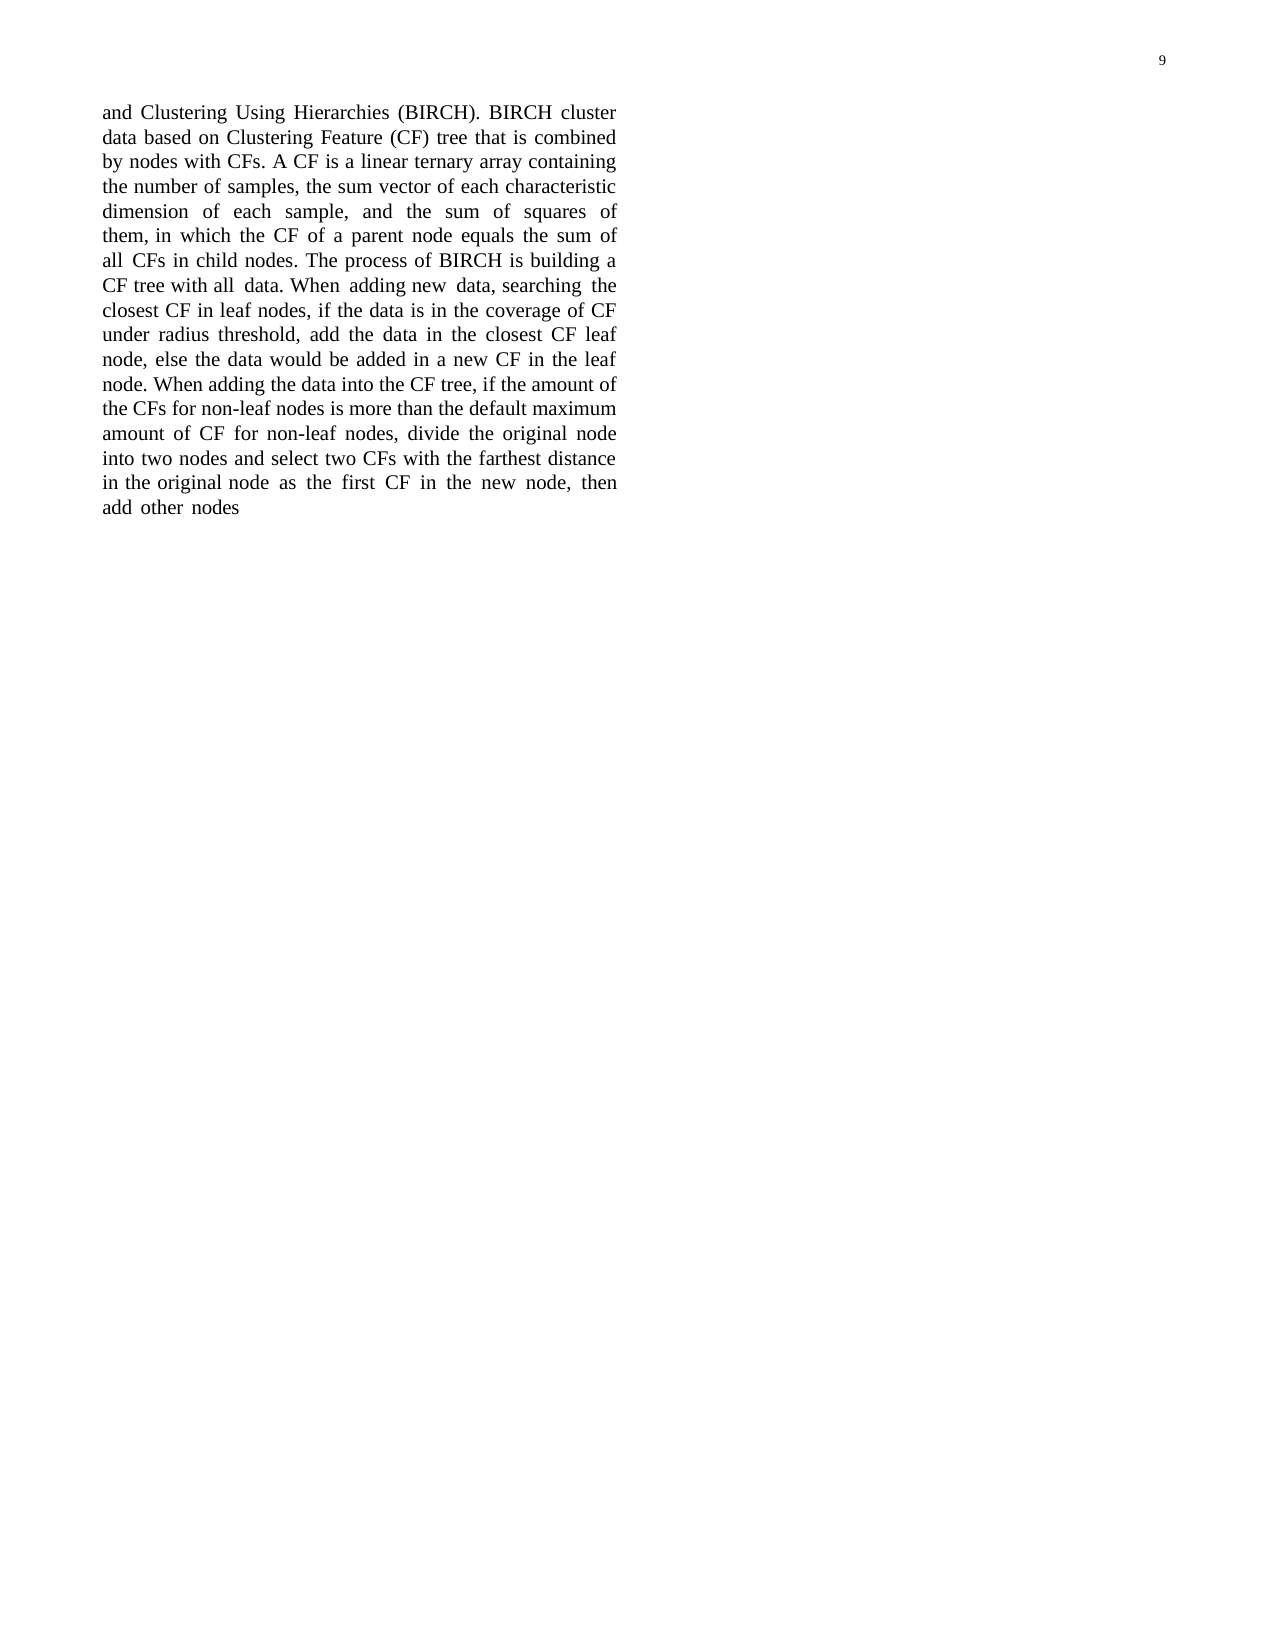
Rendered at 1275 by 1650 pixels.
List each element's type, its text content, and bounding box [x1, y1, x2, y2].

text and Clustering Using Hierarchies (BIRCH). BIRCH cluster data based on Clustering Feature (CF) tree that is combined by nodes with CFs. A CF is a linear ternary array containing the number of samples, the sum vector of each characteristic dimension of each sample, and the sum of squares of them, in which the CF of a parent node equals the sum of all CFs in child nodes. The process of BIRCH is building a CF tree with all data. When adding new data, searching the closest CF in leaf nodes, if the data is in the coverage of CF under radius threshold, add the data in the closest CF leaf node, else the data would be added in a new CF in the leaf node. When adding the data into the CF tree, if the amount of the CFs for non-leaf nodes is more than the default maximum amount of CF for non-leaf nodes, divide the original node into two nodes and select two CFs with the farthest distance in the original node as the first CF in the new node, then add other nodes [102, 100, 617, 519]
